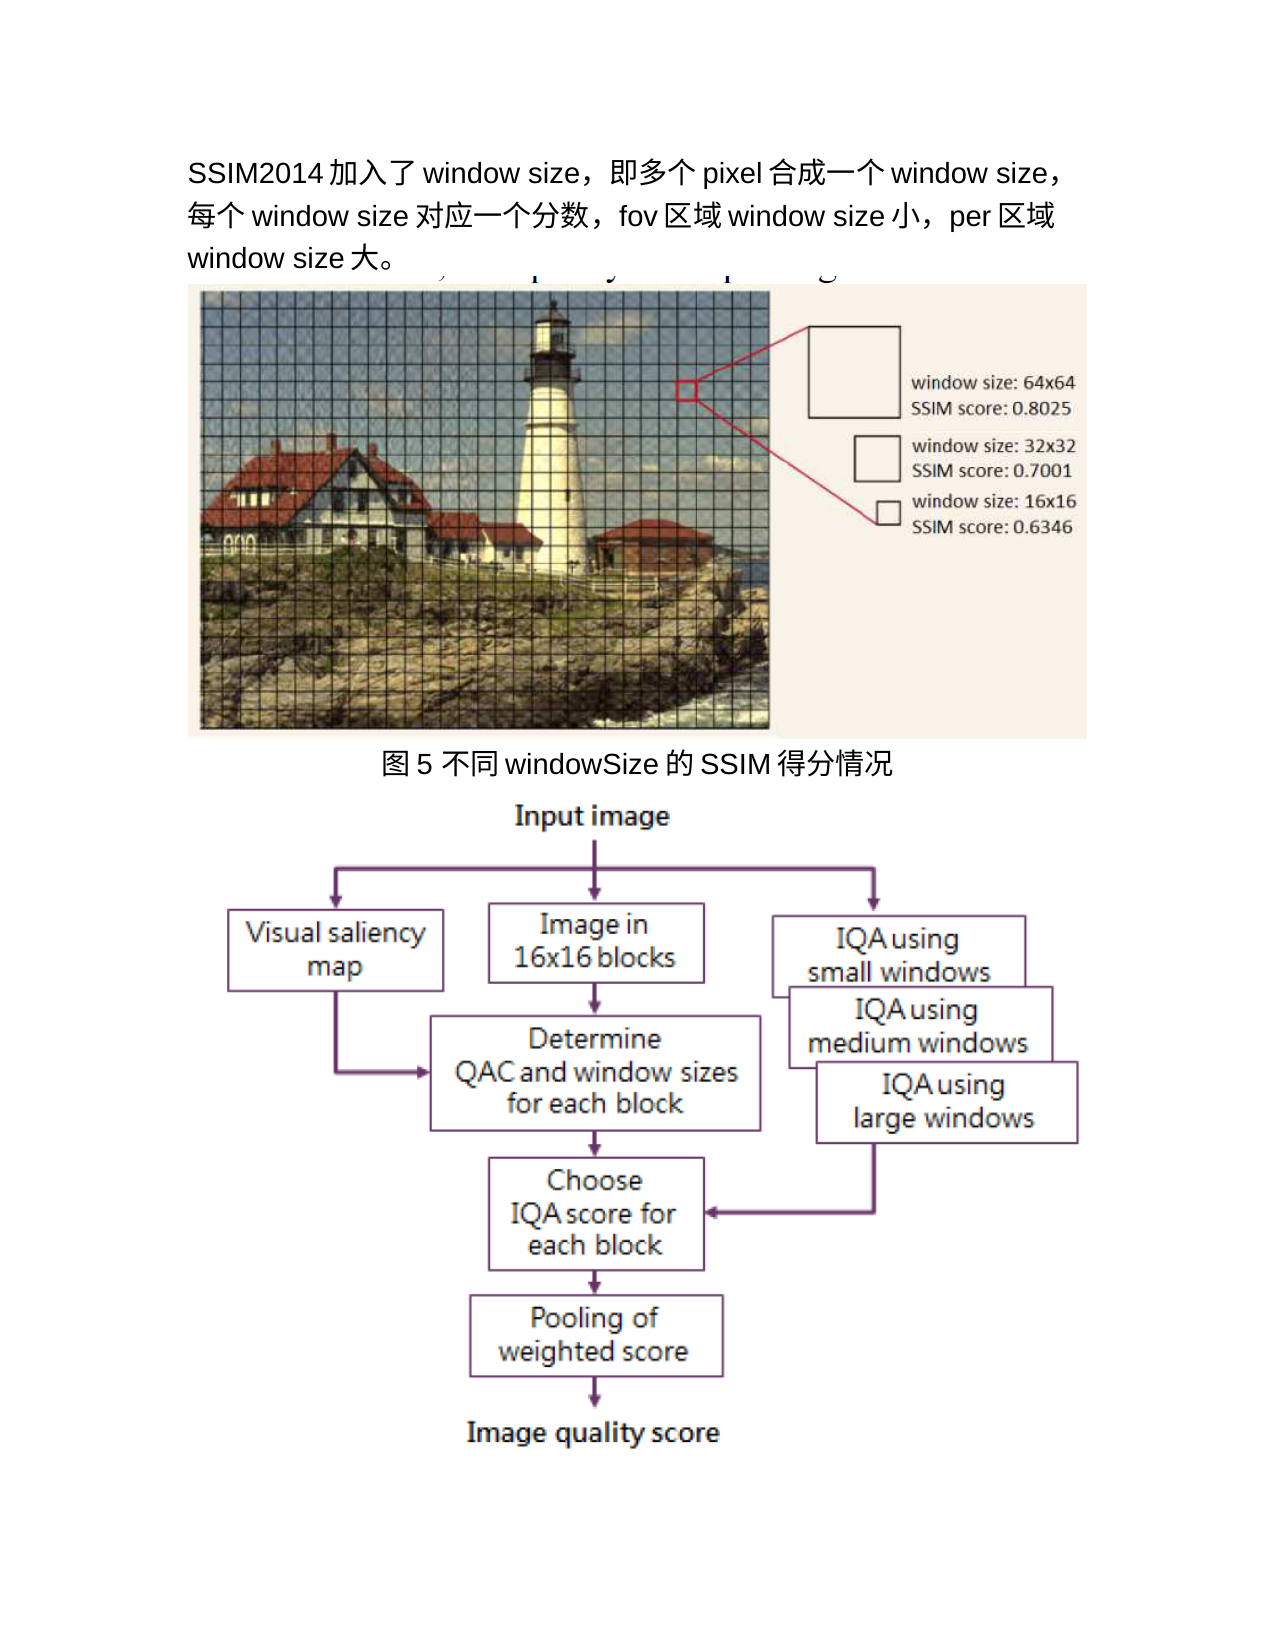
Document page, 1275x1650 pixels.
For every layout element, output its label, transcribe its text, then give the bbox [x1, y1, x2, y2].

text 图5 不同windowSize的SSIM得分情况 [187, 741, 1087, 782]
text SSIM2014加入了window size，即多个pixel合成一个window size，每个window size对应一个分数，fov区域window size小，per区域window size大。 [187, 150, 1087, 276]
picture [193, 802, 1082, 1449]
picture [187, 276, 1088, 741]
